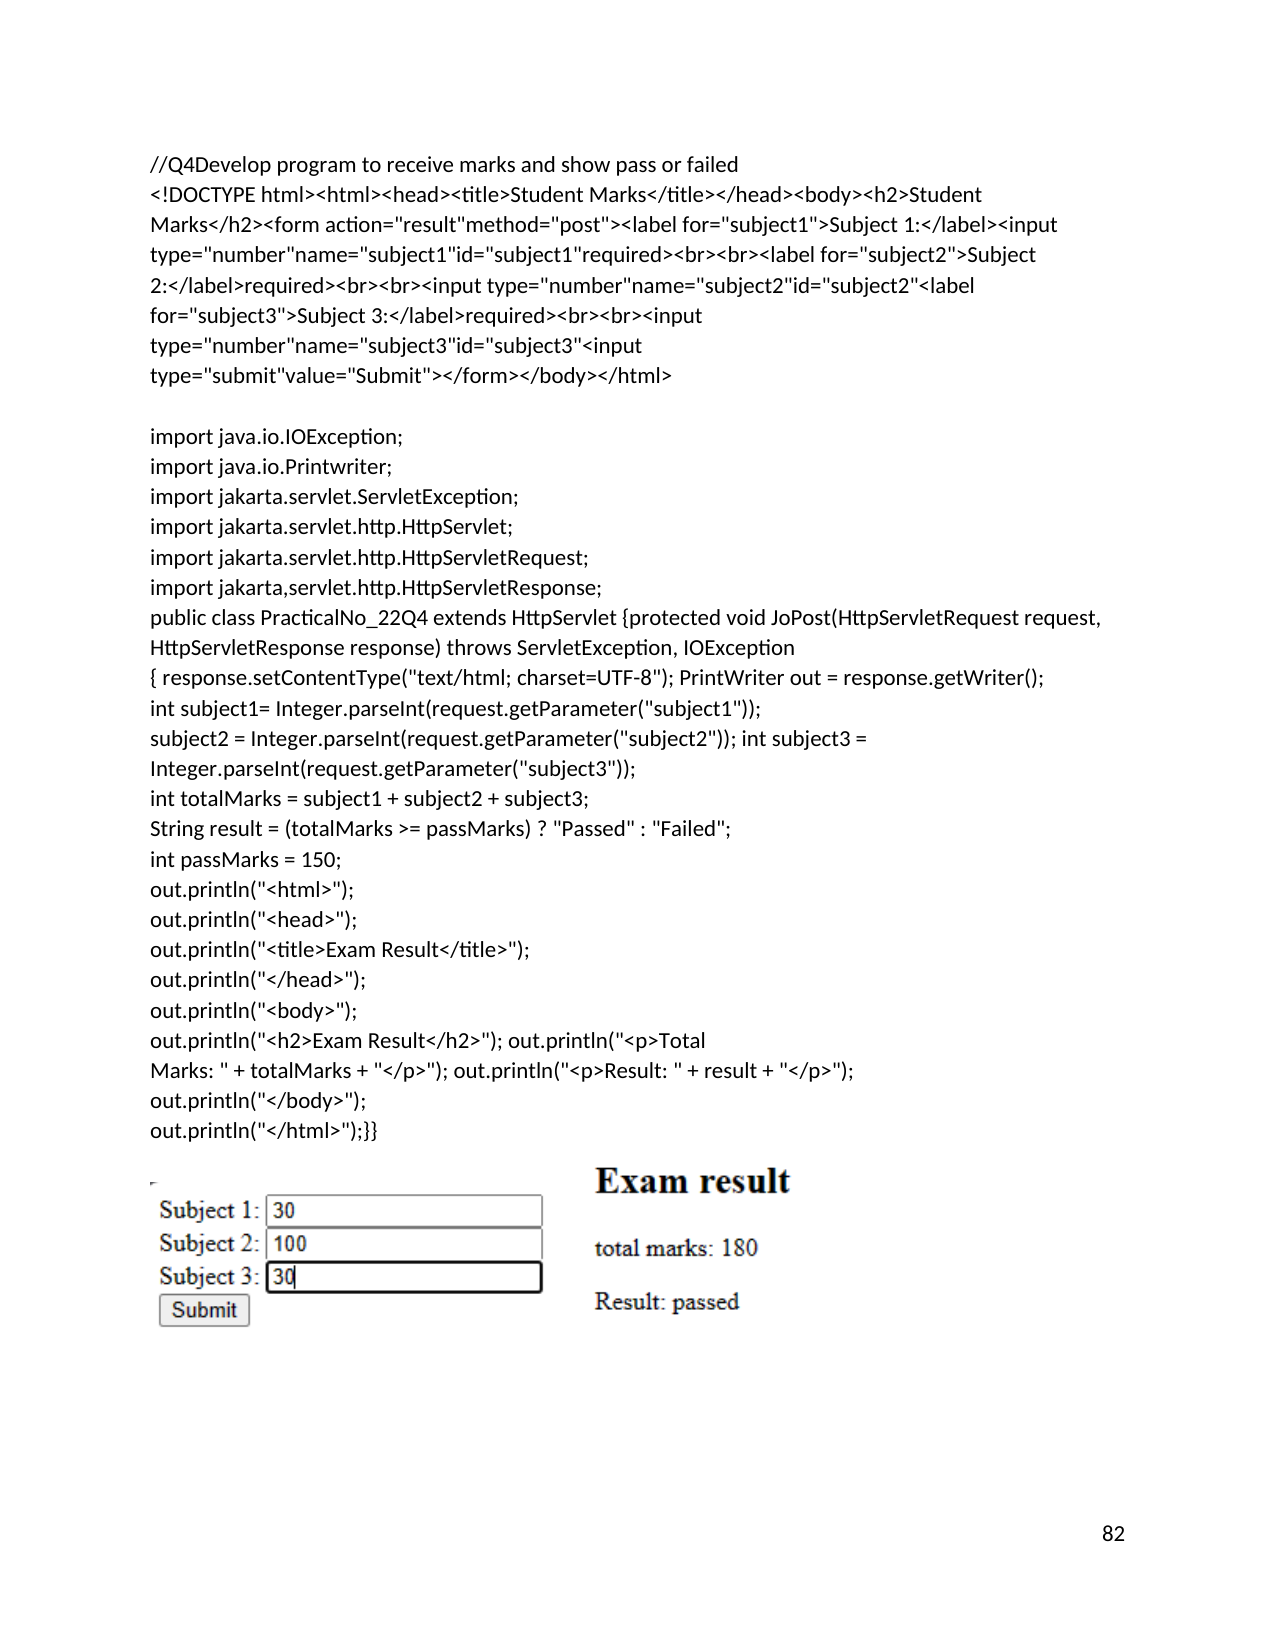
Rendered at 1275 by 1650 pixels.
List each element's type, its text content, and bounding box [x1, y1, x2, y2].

text //Q4Develop program to receive marks and show pass or failed [150, 150, 1125, 178]
text int passMarks = 150; [150, 845, 1125, 873]
text <!DOCTYPE html><html><head><title>Student Marks</title></head><body><h2>Student Marks</h2><form action="result"method="post"><label for="subject1">Subject 1:</label><input type="number"name="subject1"id="subject1"required><br><br><label for="subject2">Subject 2:</label>required><br><br><input type="number"name="subject2"id="subject2"<label for="subject3">Subject 3:</label>required><br><br><input type="number"name="subject3"id="subject3"<input type="submit"value="Submit"></form></body></html> [150, 180, 1125, 389]
text import jakarta,servlet.http.HttpServletResponse; [150, 573, 1125, 601]
text import java.io.IOException; [150, 422, 1125, 450]
text out.println("<title>Exam Result</title>"); [150, 935, 1125, 963]
text out.println("<head>"); [150, 905, 1125, 933]
picture [150, 1146, 854, 1335]
text int totalMarks = subject1 + subject2 + subject3; [150, 784, 1125, 812]
text out.println("</body>"); [150, 1086, 1125, 1114]
text int subject1= Integer.parseInt(request.getParameter("subject1")); [150, 694, 1125, 722]
text import jakarta.servlet.ServletException; [150, 482, 1125, 510]
text import jakarta.servlet.http.HttpServletRequest; [150, 543, 1125, 571]
text Marks: " + totalMarks + "</p>"); out.println("<p>Result: " + result + "</p>"); [150, 1056, 1125, 1084]
text public class PracticalNo_22Q4 extends HttpServlet {protected void JoPost(HttpServletRequest request, HttpServletResponse response) throws ServletException, IOException { response.setContentType("text/html; charset=UTF-8"); PrintWriter out = response.getWriter(); [150, 603, 1125, 692]
text out.println("<html>"); [150, 875, 1125, 903]
text subject2 = Integer.parseInt(request.getParameter("subject2")); int subject3 = Integer.parseInt(request.getParameter("subject3")); [150, 724, 1125, 782]
text out.println("<body>"); [150, 996, 1125, 1024]
text import jakarta.servlet.http.HttpServlet; [150, 512, 1125, 541]
text import java.io.Printwriter; [150, 452, 1125, 480]
text out.println("</head>"); [150, 966, 1125, 994]
text String result = (totalMarks >= passMarks) ? "Passed" : "Failed"; [150, 814, 1125, 843]
text out.println("<h2>Exam Result</h2>"); out.println("<p>Total [150, 1026, 1125, 1054]
text out.println("</html>");}} [150, 1117, 1125, 1145]
